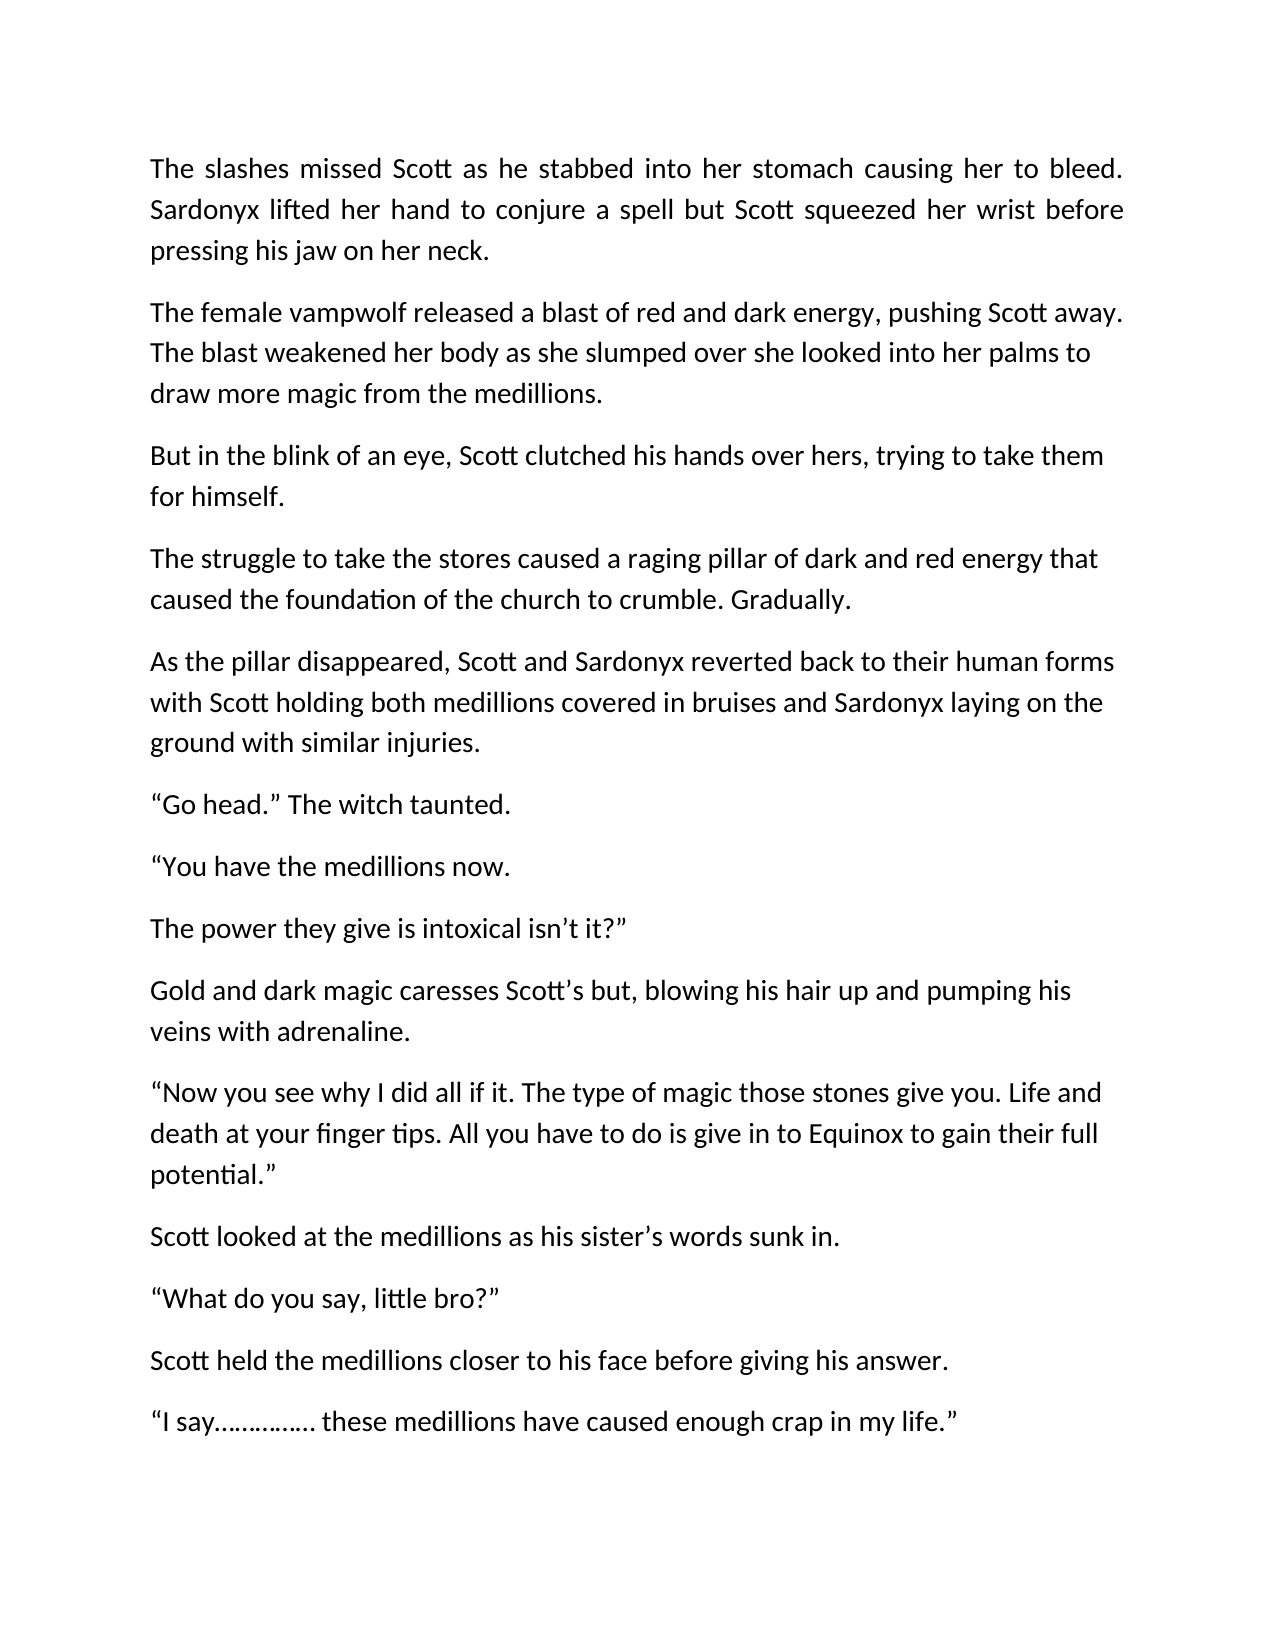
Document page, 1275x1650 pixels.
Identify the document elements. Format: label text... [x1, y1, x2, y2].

text Scott held the medillions closer to his face before giving his answer. [150, 1342, 1125, 1377]
text The power they give is intoxical isn’t it?” [150, 910, 1125, 946]
text The slashes missed Scott as he stabbed into her stomach causing her to bleed. Sardonyx lifted her hand to conjure a spell but Scott squeezed her wrist before pressing his jaw on her neck. [150, 150, 1125, 267]
text “Go head.” The witch taunted. [150, 786, 1125, 822]
text “You have the medillions now. [150, 848, 1125, 884]
text As the pillar disappeared, Scott and Sardonyx reverted back to their human forms with Scott holding both medillions covered in bruises and Sardonyx laying on the ground with similar injuries. [150, 643, 1125, 760]
text Gold and dark magic caresses Scott’s but, blowing his hair up and pumping his veins with adrenaline. [150, 972, 1125, 1048]
text The struggle to take the stores caused a raging pillar of dark and red energy that caused the foundation of the church to crumble. Gradually. [150, 540, 1125, 617]
text But in the blink of an eye, Scott clutched his hands over hers, trying to take them for himself. [150, 437, 1125, 514]
text The female vampwolf released a blast of red and dark energy, pushing Scott away. The blast weakened her body as she slumped over she looked into her palms to draw more magic from the medillions. [150, 294, 1125, 411]
text Scott looked at the medillions as his sister’s words sunk in. [150, 1218, 1125, 1254]
text “What do you say, little bro?” [150, 1280, 1125, 1315]
text “I say…………… these medillions have caused enough crap in my life.” [150, 1403, 1125, 1439]
text “Now you see why I did all if it. The type of magic those stones give you. Life and death at your finger tips. All you have to do is give in to Equinox to gain their full potential.” [150, 1074, 1125, 1192]
